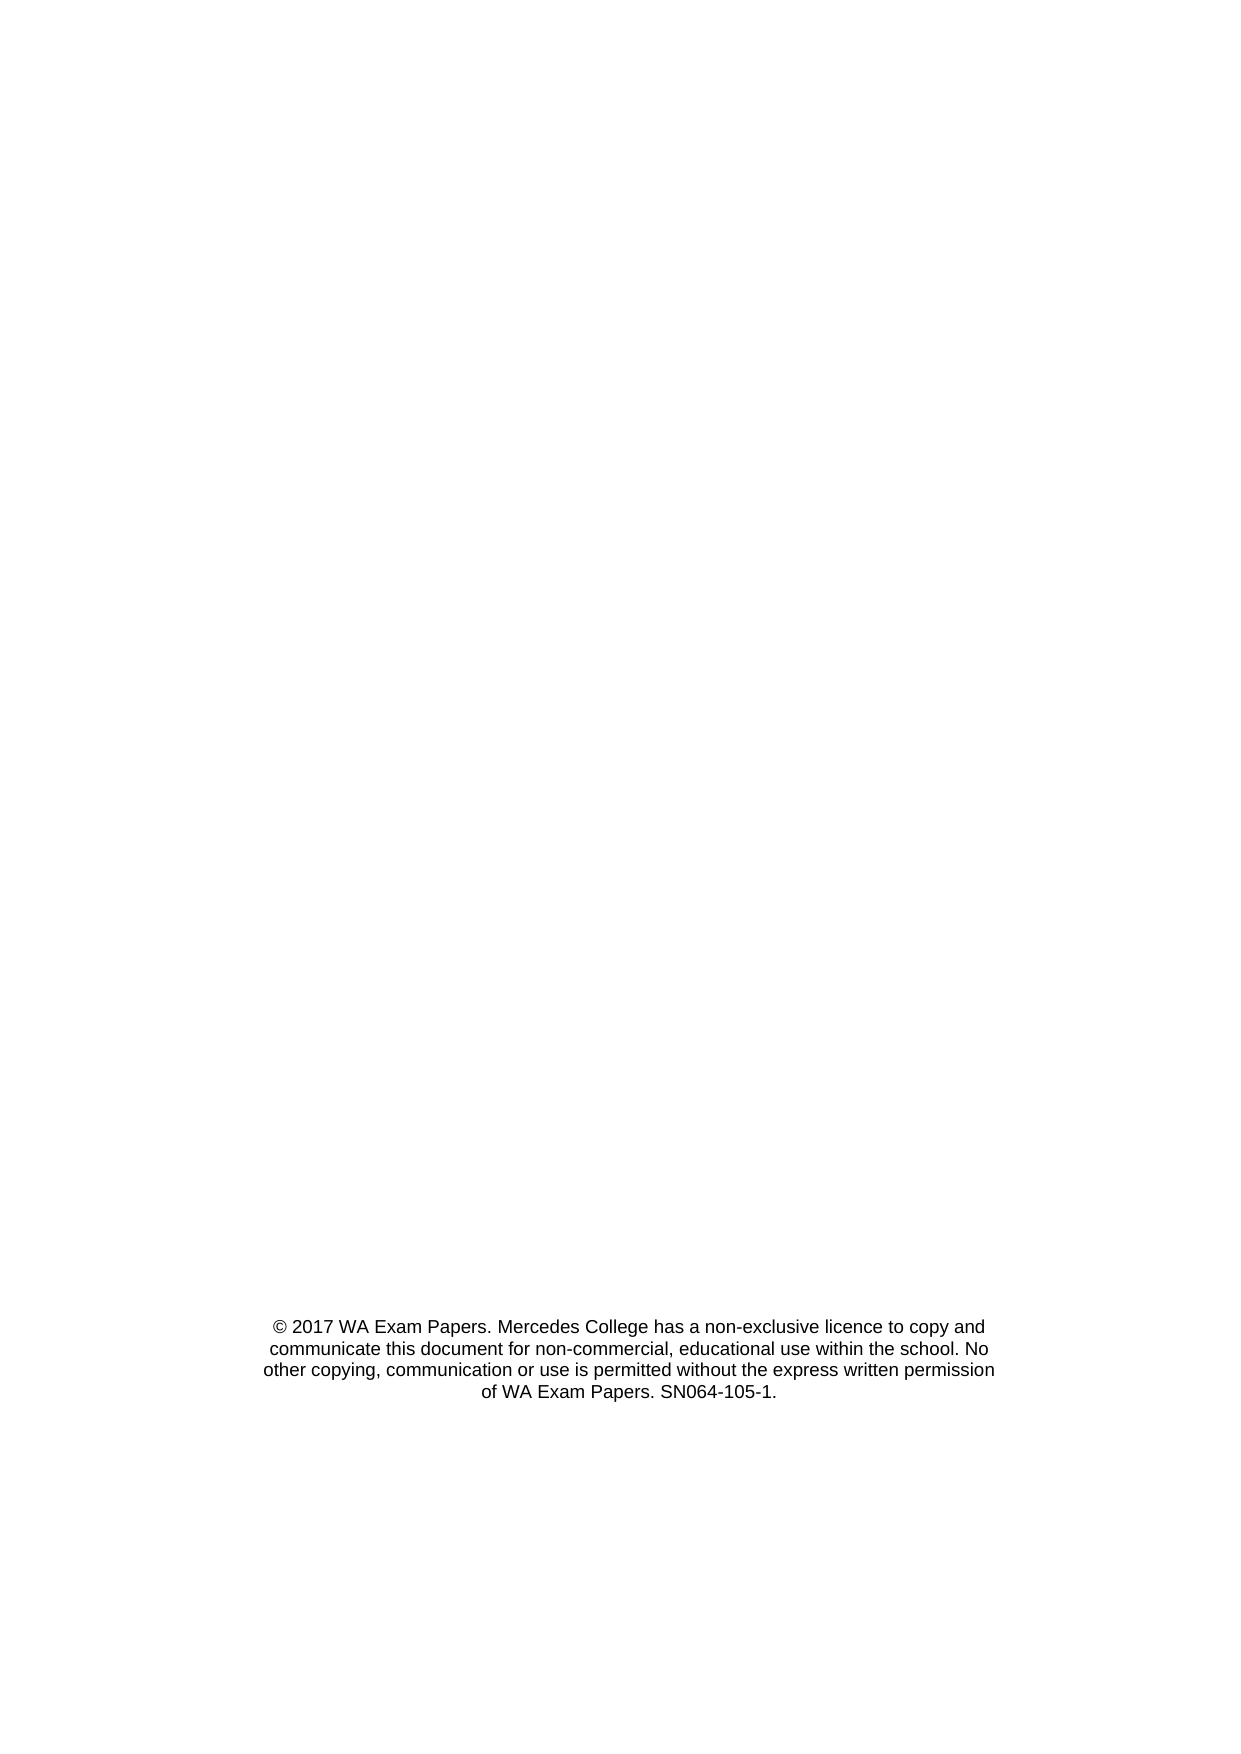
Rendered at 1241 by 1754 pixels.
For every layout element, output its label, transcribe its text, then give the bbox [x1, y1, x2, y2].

text © 2017 WA Exam Papers. Mercedes College has a non-exclusive licence to copy and communicate this document for non-commercial, educational use within the school. No other copying, communication or use is permitted without the express written permission of WA Exam Papers. SN064-105-1. [254, 1316, 1004, 1402]
